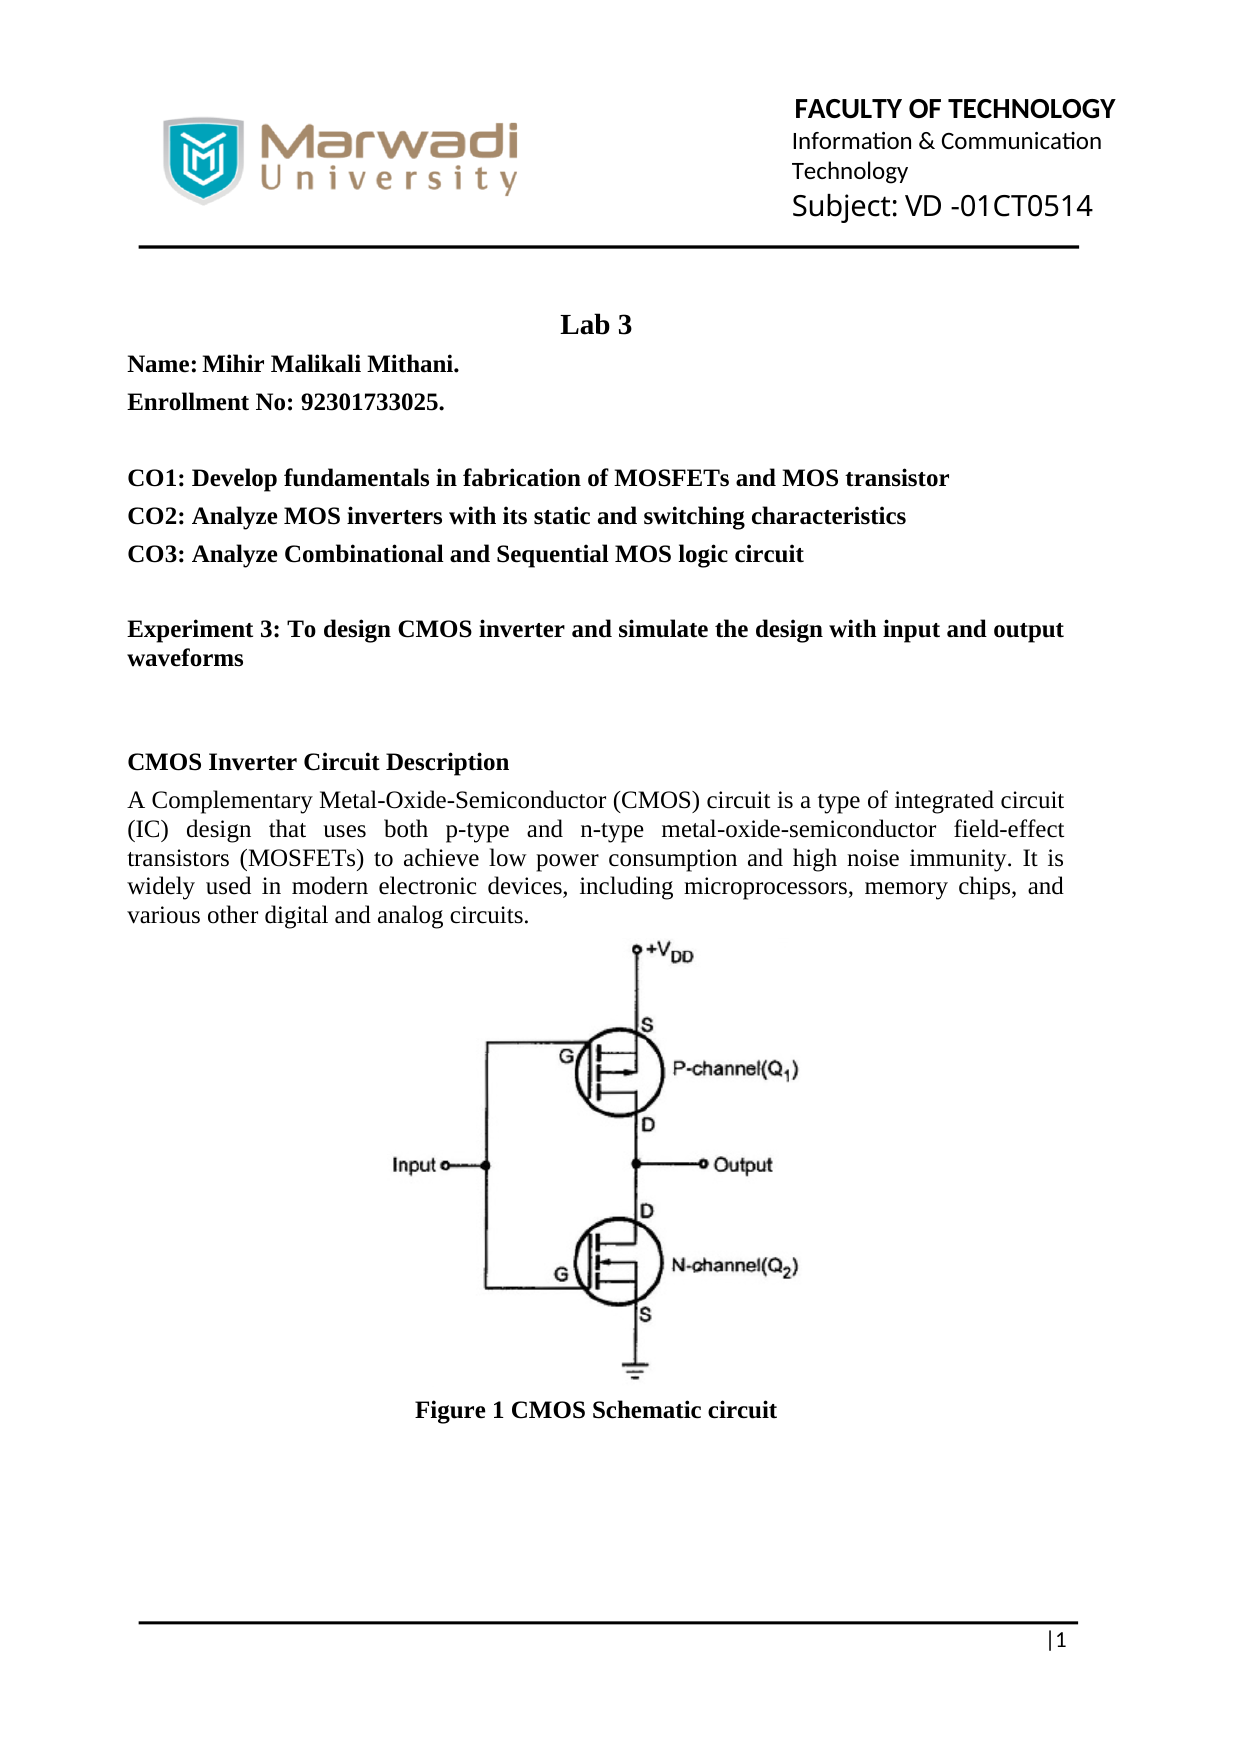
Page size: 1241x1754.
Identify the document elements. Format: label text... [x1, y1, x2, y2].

text Lab 3 [127, 307, 1065, 341]
text CMOS Inverter Circuit Description [127, 719, 1065, 776]
text Name: Mihir Malikali Mithani. [127, 349, 1065, 378]
text CO3: Analyze Combinational and Sequential MOS logic circuit [127, 539, 1065, 567]
text Enrollment No: 92301733025. [127, 387, 1065, 416]
text Figure 1 CMOS Schematic circuit [127, 1396, 1065, 1424]
picture [362, 938, 831, 1387]
text Experiment 3: To design CMOS inverter and simulate the design with input and output waveforms [127, 614, 1065, 672]
text CO2: Analyze MOS inverters with its static and switching characteristics [127, 501, 1065, 529]
text CO1: Develop fundamentals in fabrication of MOSFETs and MOS transistor [127, 463, 1065, 492]
text A Complementary Metal-Oxide-Semiconductor (CMOS) circuit is a type of integrated circuit (IC) design that uses both p-type and n-type metal-oxide-semiconductor field-effect transistors (MOSFETs) to achieve low power consumption and high noise immunity. It is widely used in modern electronic devices, including microprocessors, memory chips, and various other digital and analog circuits. [127, 785, 1065, 929]
picture [162, 116, 518, 206]
